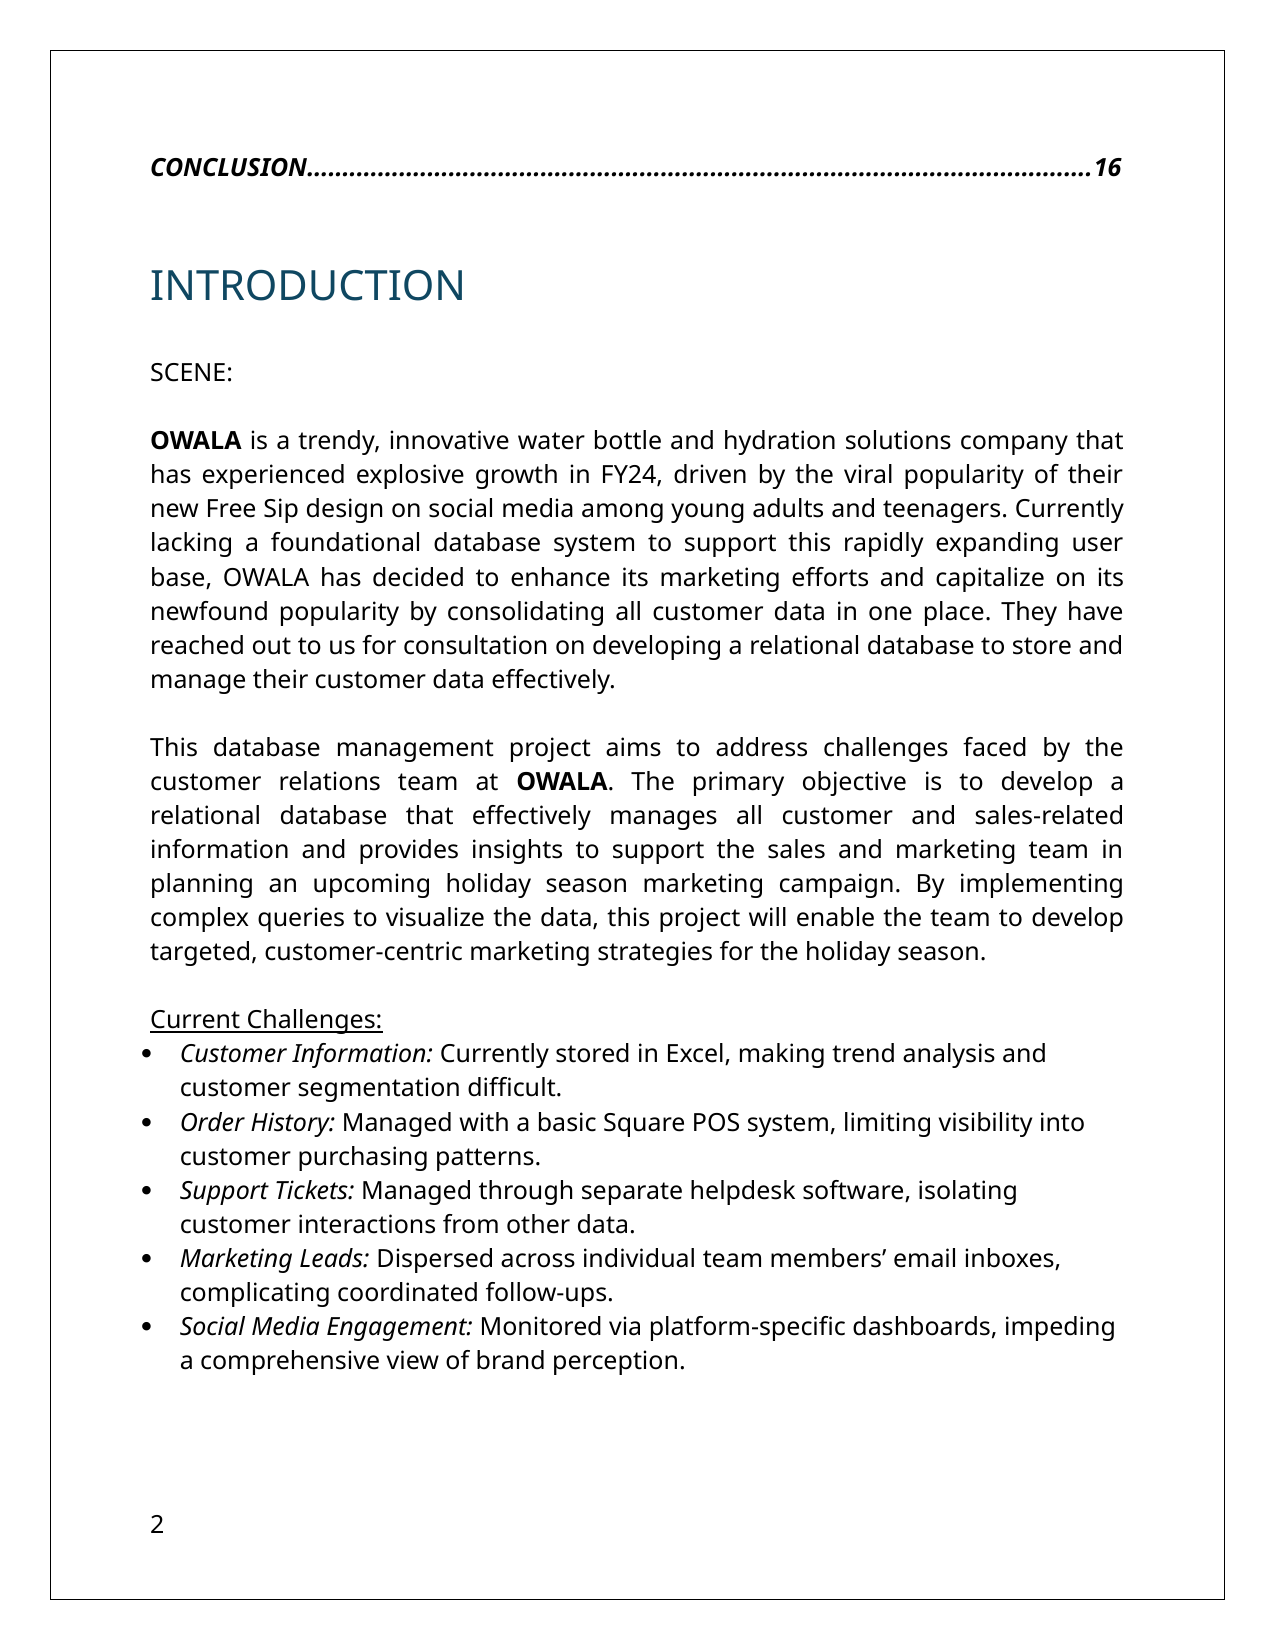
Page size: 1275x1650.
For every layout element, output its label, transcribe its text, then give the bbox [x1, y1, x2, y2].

list Marketing Leads: Dispersed across individual team members’ email inboxes, complicating coordinated follow-ups. [142, 1240, 1125, 1308]
list Social Media Engagement: Monitored via platform-specific dashboards, impeding a comprehensive view of brand perception. [142, 1308, 1125, 1377]
subtitle INTRODUCTION [150, 256, 1125, 312]
list Customer Information: Currently stored in Excel, making trend analysis and customer segmentation difficult. [142, 1036, 1125, 1104]
text OWALA is a trendy, innovative water bottle and hydration solutions company that has experienced explosive growth in FY24, driven by the viral popularity of their new Free Sip design on social media among young adults and teenagers. Currently lacking a foundational database system to support this rapidly expanding user base, OWALA has decided to enhance its marketing efforts and capitalize on its newfound popularity by consolidating all customer data in one place. They have reached out to us for consultation on developing a relational database to store and manage their customer data effectively. [150, 423, 1125, 695]
text Current Challenges: [150, 1002, 1125, 1036]
text This database management project aims to address challenges faced by the customer relations team at OWALA. The primary objective is to develop a relational database that effectively manages all customer and sales-related information and provides insights to support the sales and marketing team in planning an upcoming holiday season marketing campaign. By implementing complex queries to visualize the data, this project will enable the team to develop targeted, customer-centric marketing strategies for the holiday season. [150, 729, 1125, 968]
list Support Tickets: Managed through separate helpdesk software, isolating customer interactions from other data. [142, 1172, 1125, 1240]
text SCENE: [150, 355, 1125, 389]
list Order History: Managed with a basic Square POS system, limiting visibility into customer purchasing patterns. [142, 1104, 1125, 1172]
